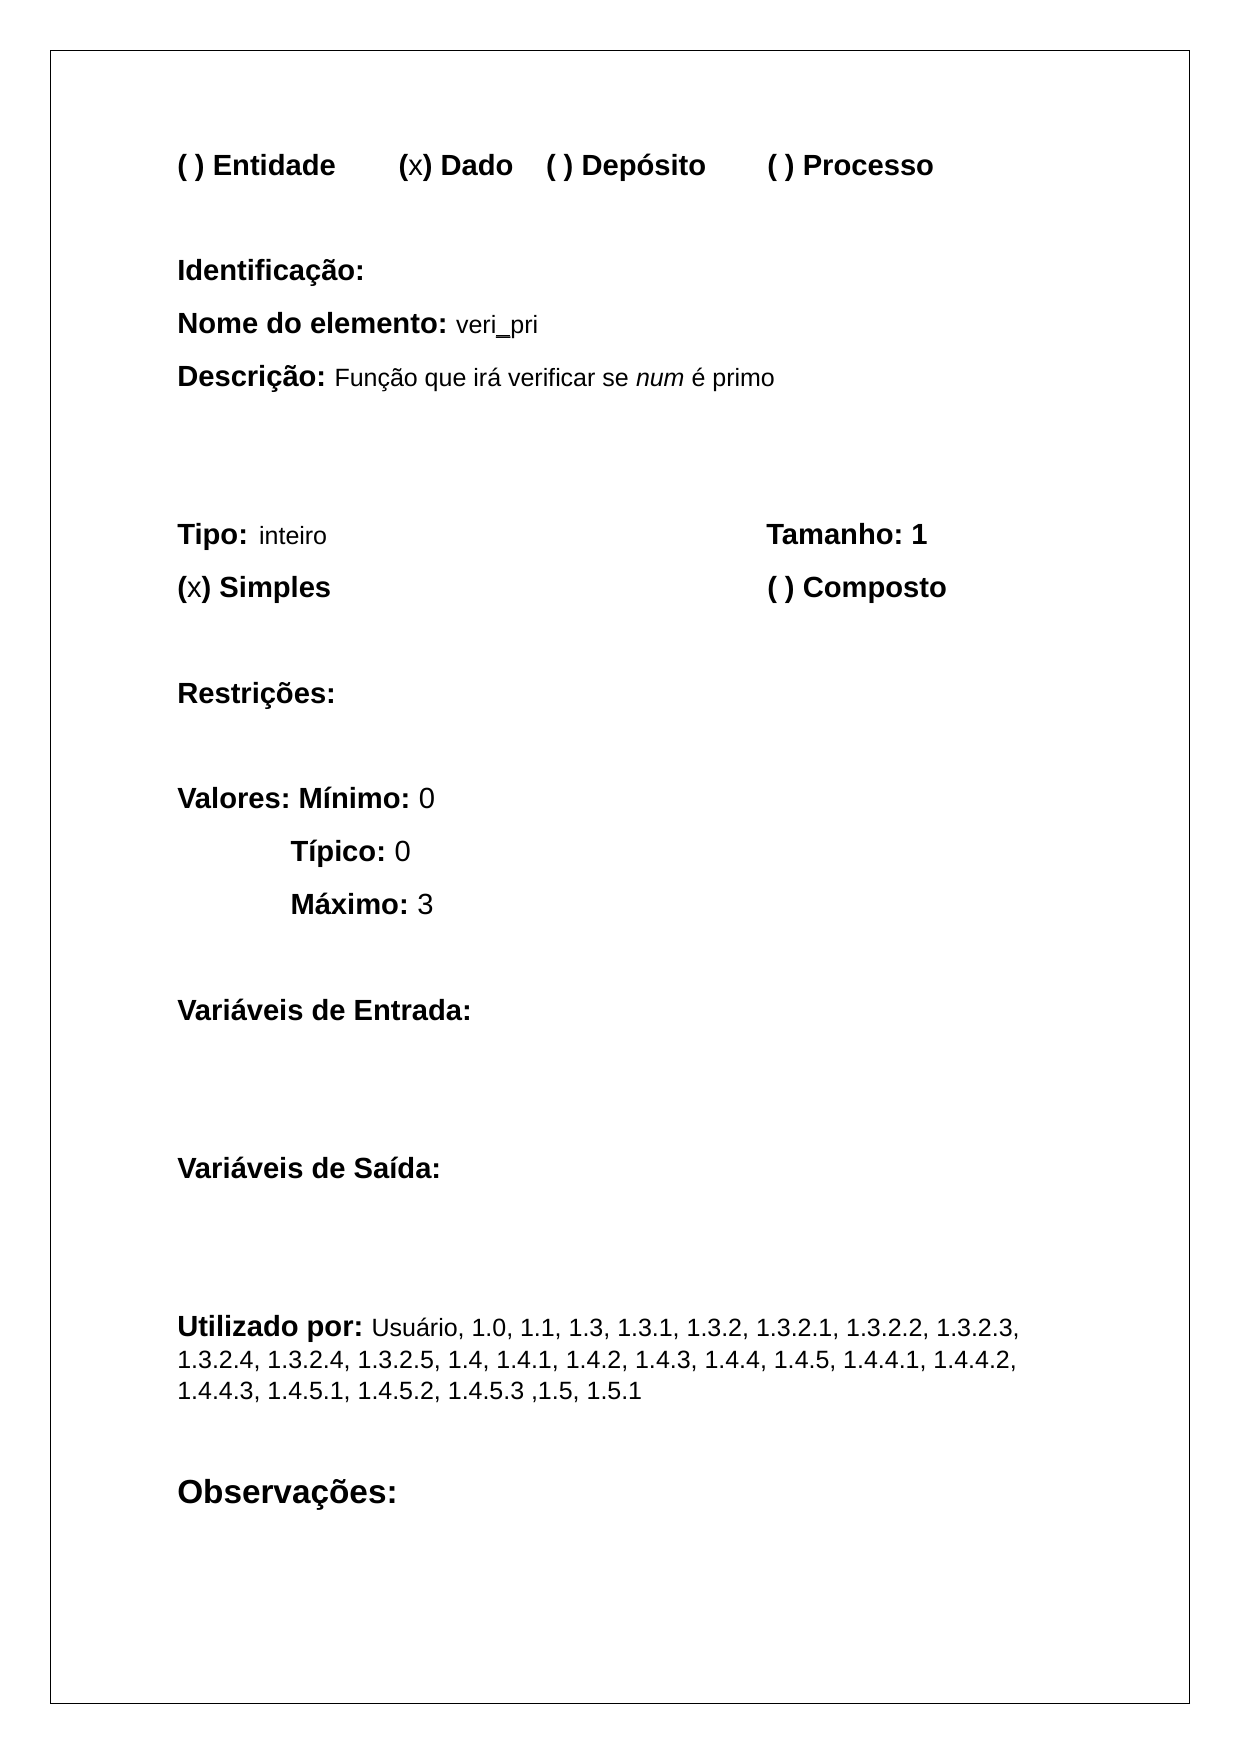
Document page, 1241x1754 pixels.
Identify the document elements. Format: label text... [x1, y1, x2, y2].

text Observações: [177, 1472, 1063, 1510]
text Máximo: 3 [177, 887, 1063, 921]
text Identificação: [177, 253, 1063, 287]
text Tipo: inteiro Tamanho: 1 [177, 517, 1063, 551]
text Típico: 0 [177, 834, 1063, 868]
text ( ) Entidade (x) Dado ( ) Depósito ( ) Processo [177, 148, 1063, 181]
text Valores: Mínimo: 0 [177, 781, 1063, 815]
text (x) Simples ( ) Composto [177, 570, 1063, 604]
text Utilizado por: Usuário, 1.0, 1.1, 1.3, 1.3.1, 1.3.2, 1.3.2.1, 1.3.2.2, 1.3.2.3, 1.3.2.4, 1.3.2.4, 1.3.2.5, 1.4, 1.4.1, 1.4.2, 1.4.3, 1.4.4, 1.4.5, 1.4.4.1, 1.4.4.2, 1.4.4.3, 1.4.5.1, 1.4.5.2, 1.4.5.3 ,1.5, 1.5.1 [177, 1309, 1063, 1405]
text Descrição: Função que irá verificar se num é primo [177, 359, 1063, 392]
text Restrições: [177, 676, 1063, 709]
text Variáveis de Saída: [177, 1151, 1063, 1184]
text Variáveis de Entrada: [177, 993, 1063, 1026]
text Nome do elemento: veri_pri [177, 306, 1063, 339]
